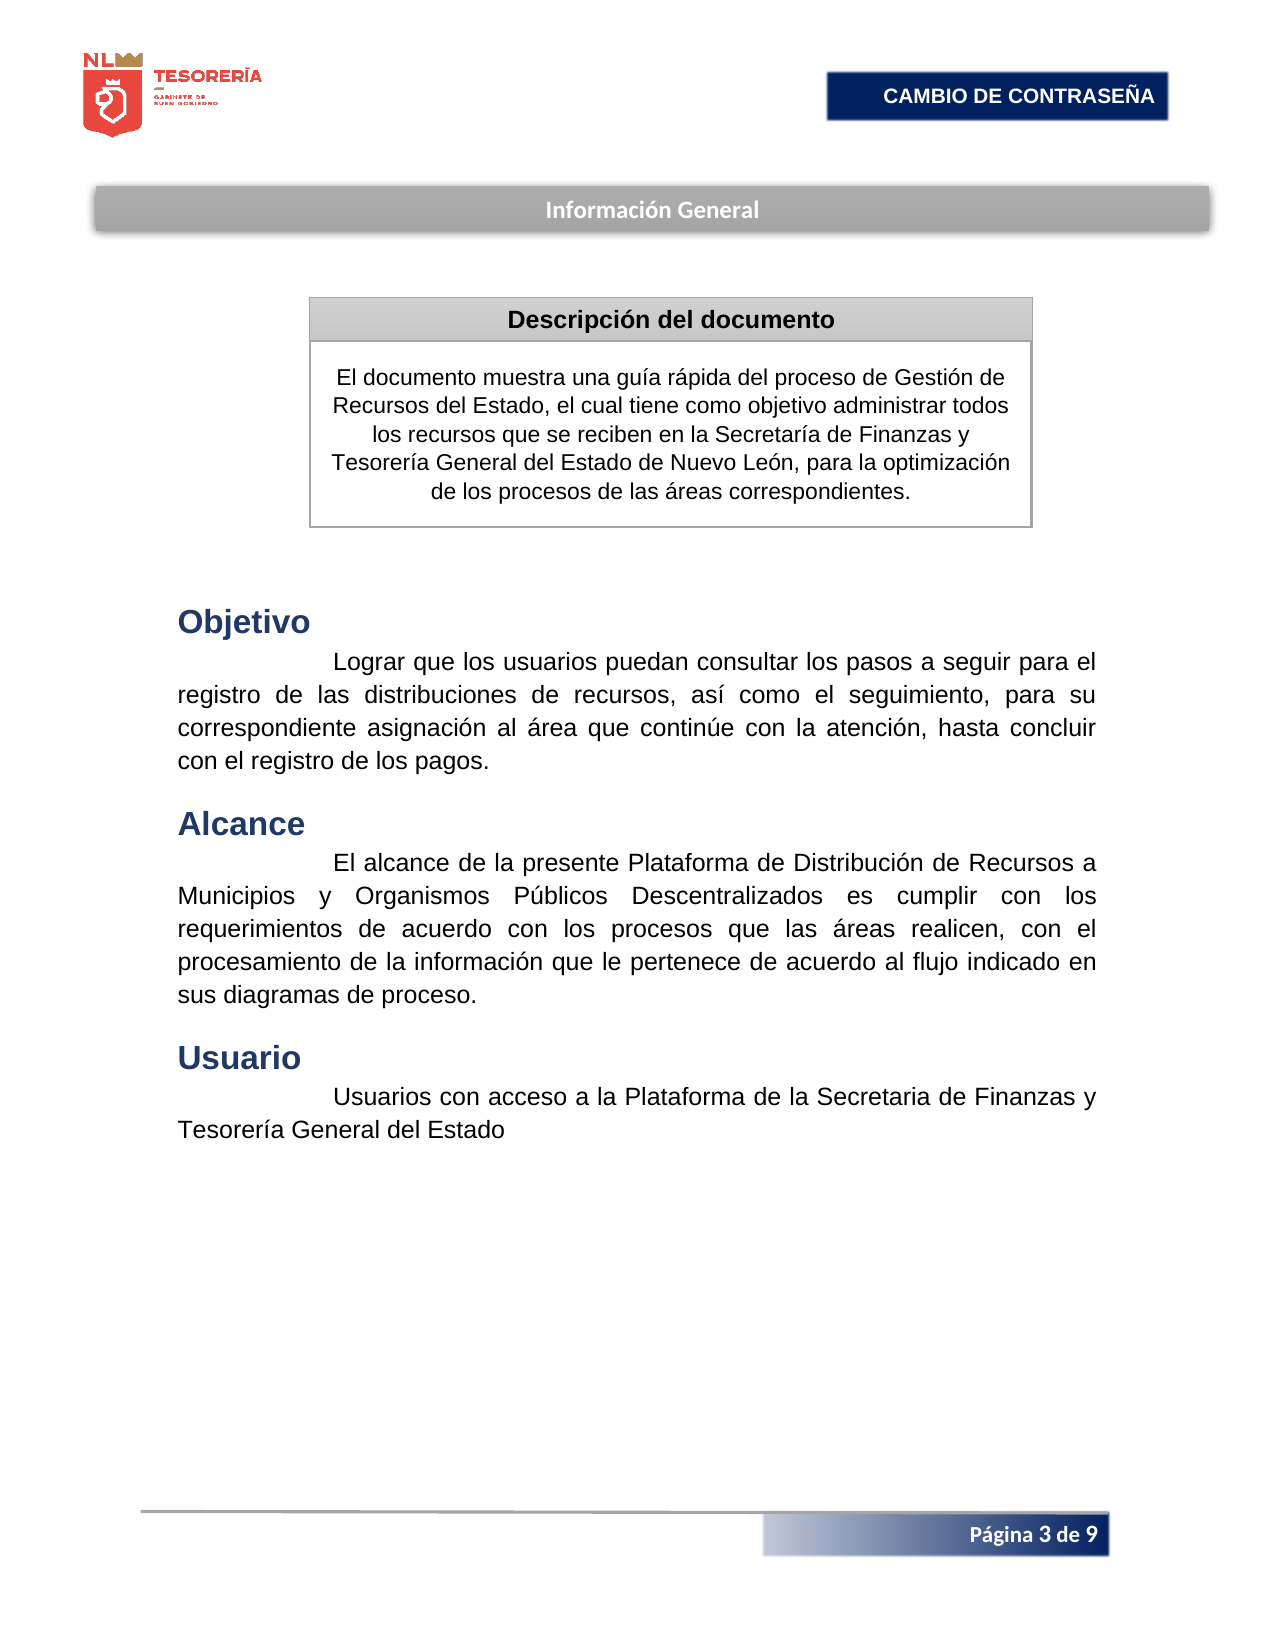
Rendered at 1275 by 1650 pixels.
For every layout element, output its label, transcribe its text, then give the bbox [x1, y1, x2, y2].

text Usuarios con acceso a la Plataforma de la Secretaria de Finanzas y Tesorería General del Estado [177, 1082, 1098, 1144]
subtitle Alcance [177, 804, 1098, 842]
text Lograr que los usuarios puedan consultar los pasos a seguir para el registro de las distribuciones de recursos, así como el seguimiento, para su correspondiente asignación al área que continúe con la atención, hasta concluir con el registro de los pagos. [177, 647, 1098, 774]
subtitle Usuario [177, 1038, 1098, 1076]
subtitle Objetivo [177, 602, 1098, 641]
picture [79, 43, 264, 140]
text El alcance de la presente Plataforma de Distribución de Recursos a Municipios y Organismos Públicos Descentralizados es cumplir con los requerimientos de acuerdo con los procesos que las áreas realicen, con el procesamiento de la información que le pertenece de acuerdo al flujo indicado en sus diagramas de proceso. [177, 848, 1098, 1009]
